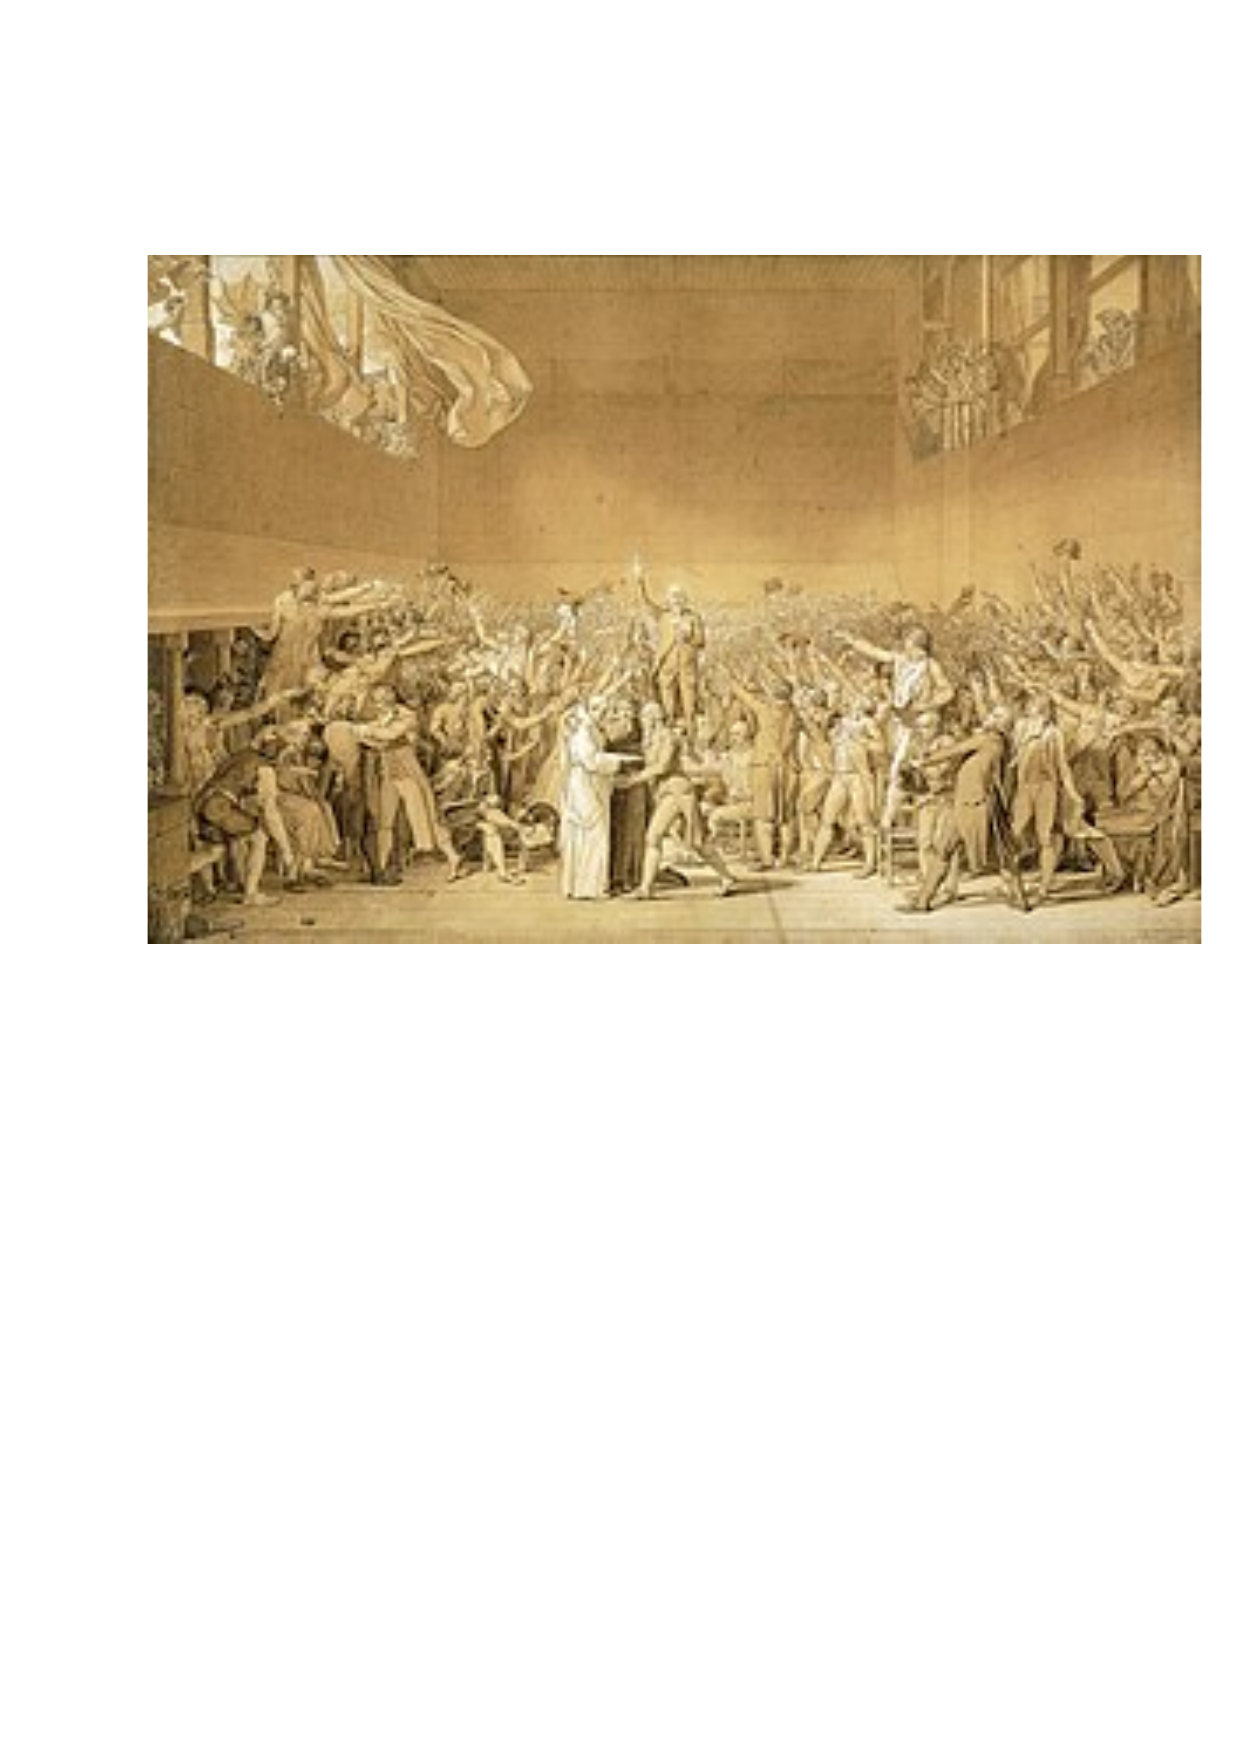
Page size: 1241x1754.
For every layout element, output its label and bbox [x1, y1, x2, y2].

picture [147, 255, 1202, 944]
